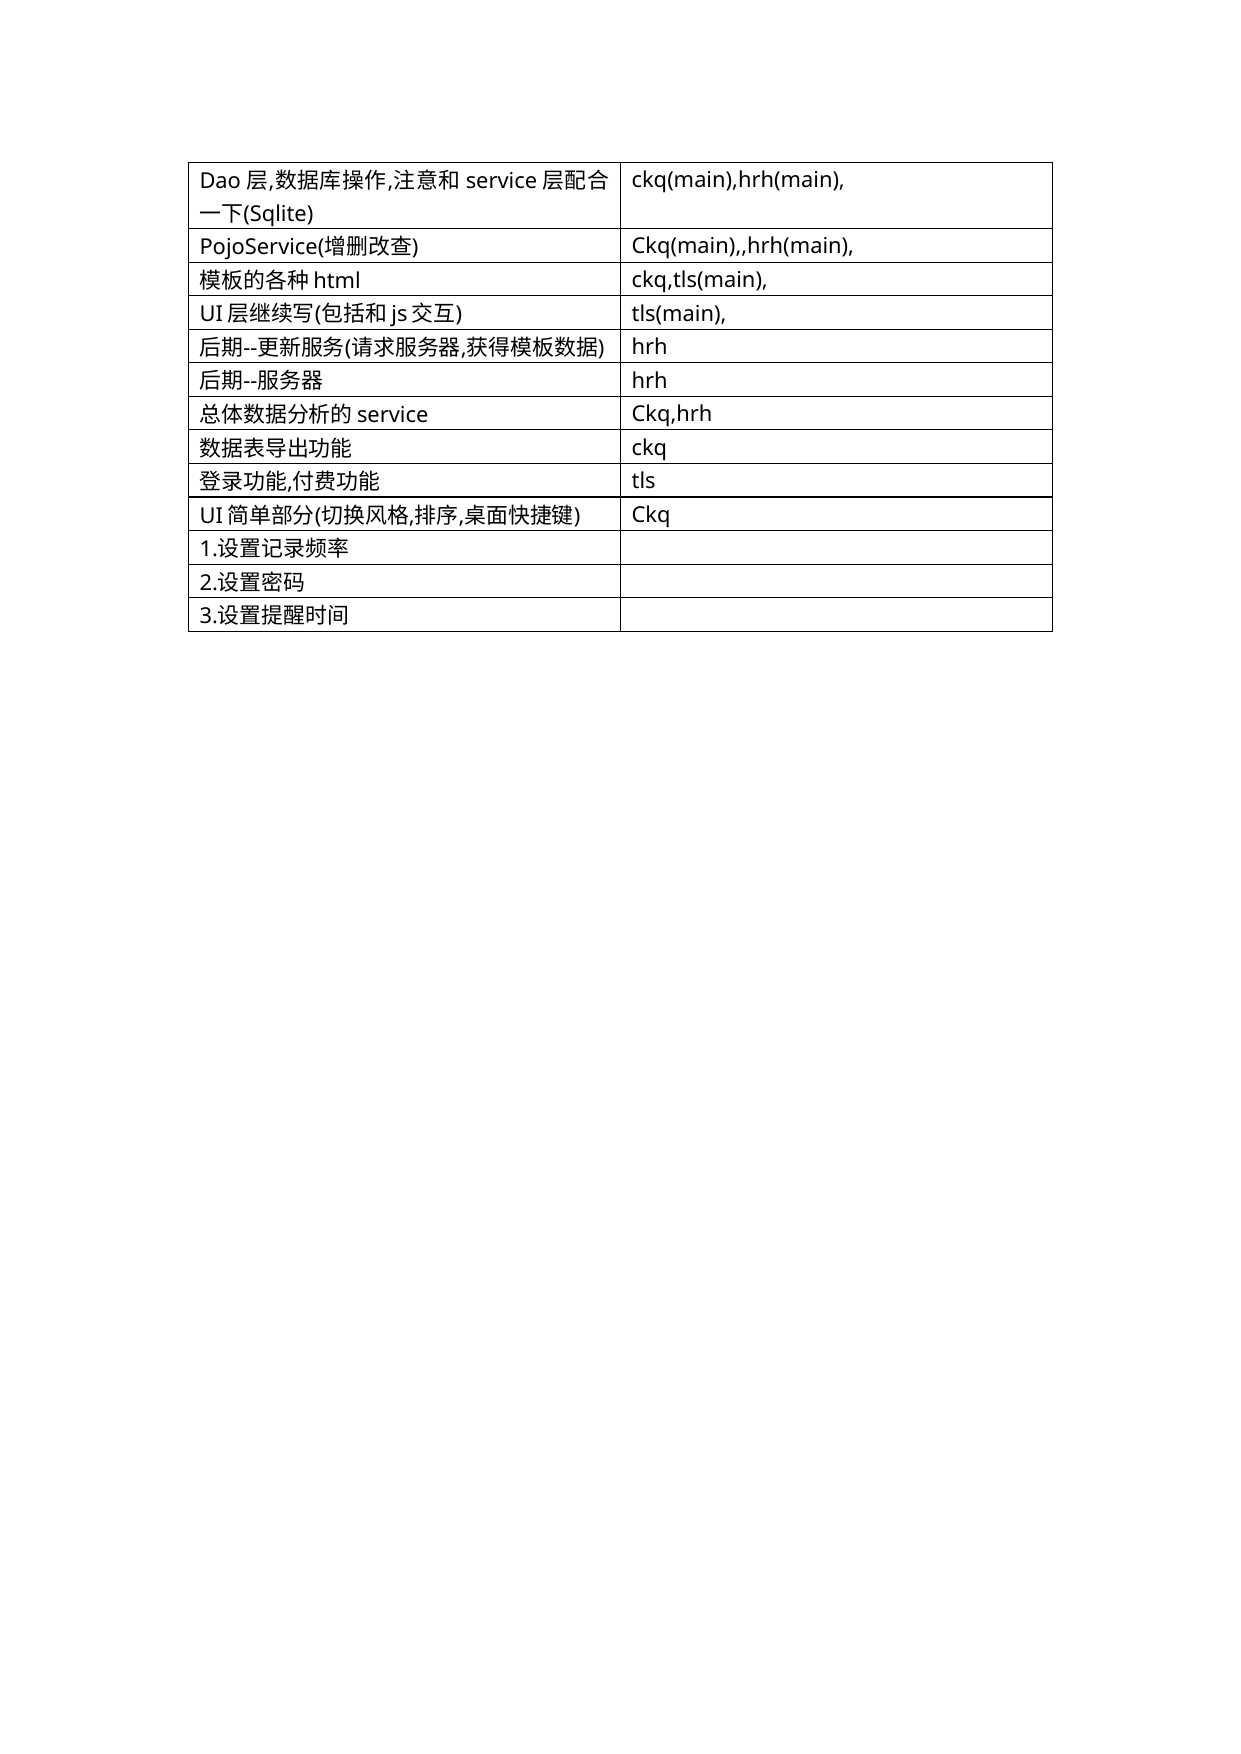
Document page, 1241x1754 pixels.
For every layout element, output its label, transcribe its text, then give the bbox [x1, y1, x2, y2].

table_cell [621, 531, 1052, 563]
table_header ckq(main),hrh(main), [621, 163, 1052, 228]
table_cell 后期--服务器 [189, 363, 620, 396]
table_cell 数据表导出功能 [189, 430, 620, 463]
table_cell 后期--更新服务(请求服务器,获得模板数据) [189, 330, 620, 362]
table_cell Ckq [621, 498, 1052, 530]
table_cell tls [621, 464, 1052, 496]
table_cell 1.设置记录频率 [189, 531, 620, 563]
table_cell 3.设置提醒时间 [189, 598, 620, 631]
table_cell 模板的各种html [189, 263, 620, 295]
table_cell ckq,tls(main), [621, 263, 1052, 295]
table_cell Ckq(main),,hrh(main), [621, 229, 1052, 262]
table_cell 总体数据分析的service [189, 397, 620, 429]
table_cell hrh [621, 330, 1052, 362]
table_cell PojoService(增删改查) [189, 229, 620, 262]
table_cell Ckq,hrh [621, 397, 1052, 429]
table_cell UI简单部分(切换风格,排序,桌面快捷键) [189, 498, 620, 530]
table_cell [621, 565, 1052, 597]
table_cell ckq [621, 430, 1052, 463]
table_cell tls(main), [621, 296, 1052, 329]
table_cell UI层继续写(包括和js交互) [189, 296, 620, 329]
table_cell 2.设置密码 [189, 565, 620, 597]
table_cell [621, 598, 1052, 631]
table_cell hrh [621, 363, 1052, 396]
table_header Dao层,数据库操作,注意和service层配合一下(Sqlite) [189, 163, 620, 228]
table_cell 登录功能,付费功能 [189, 464, 620, 496]
